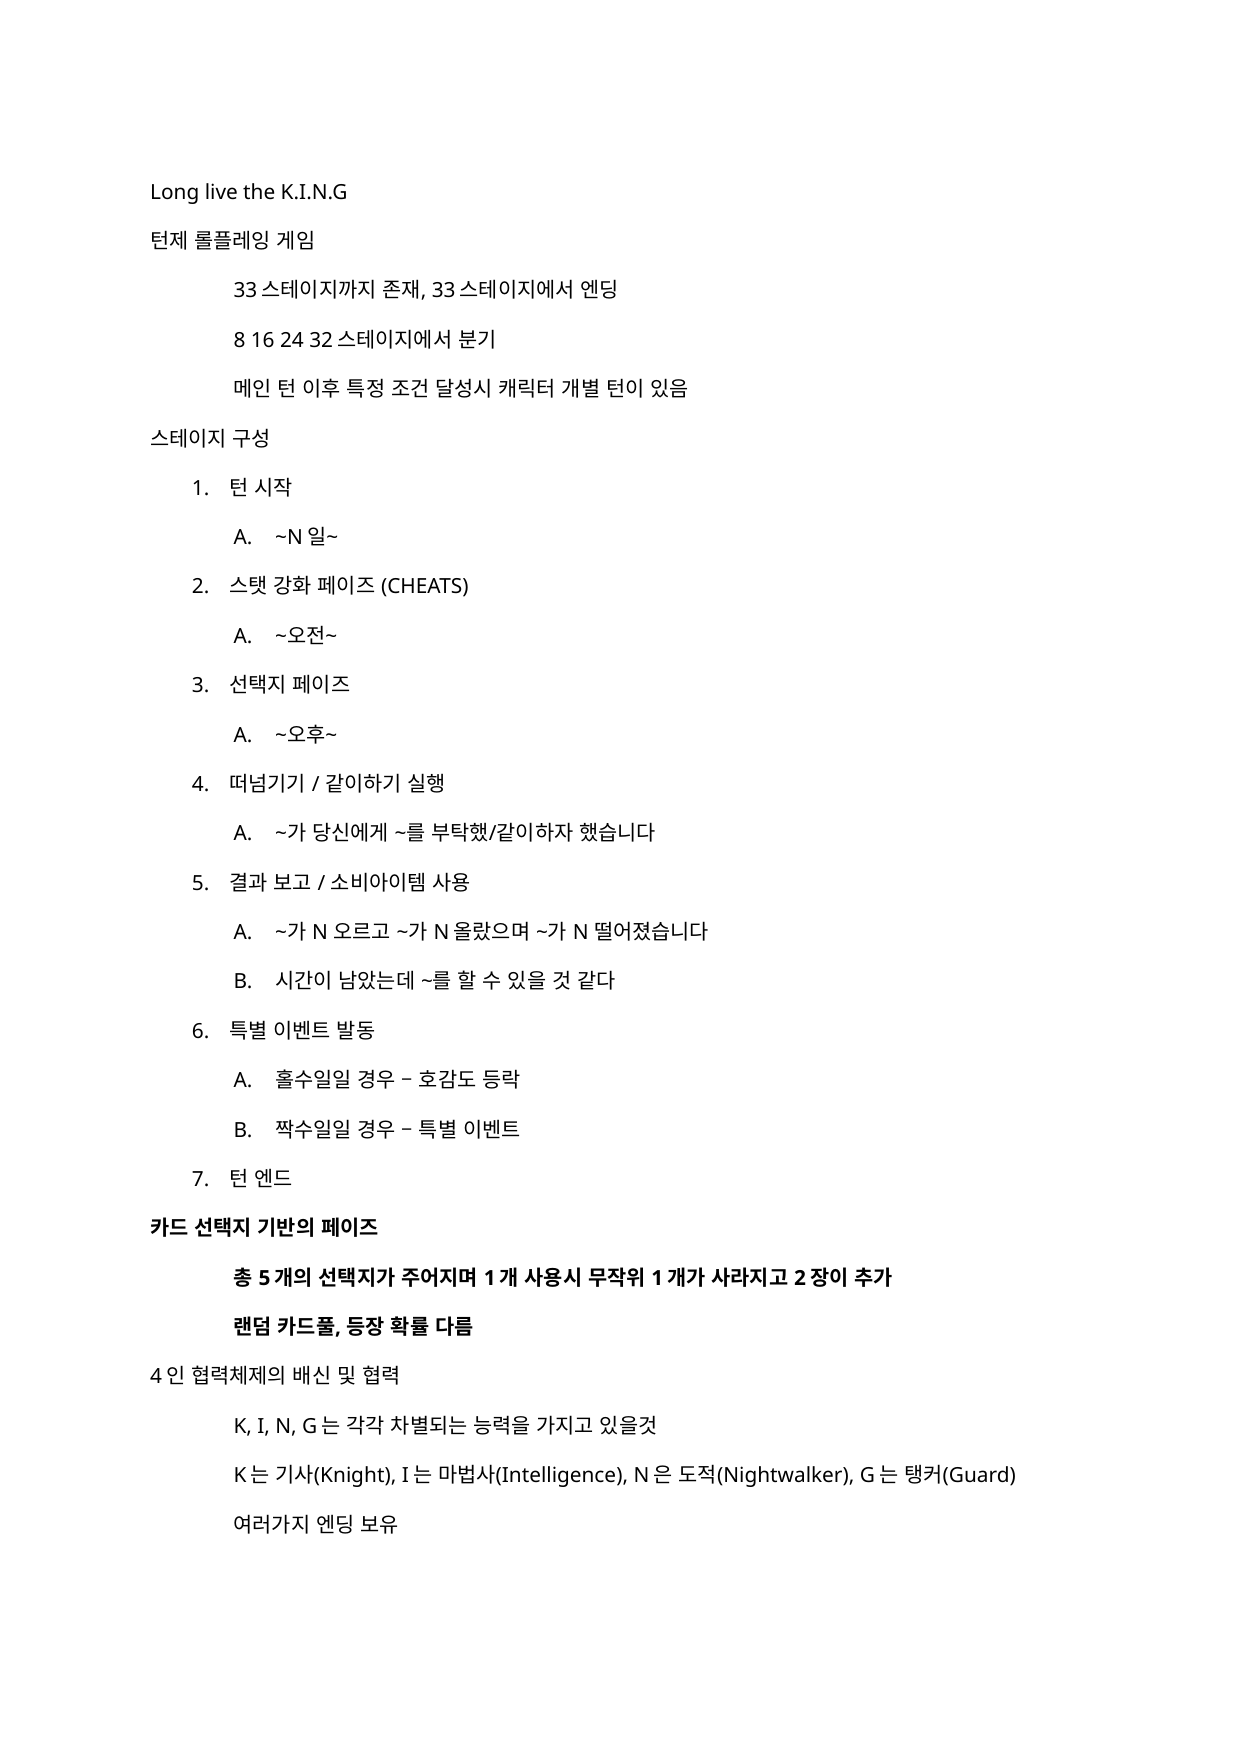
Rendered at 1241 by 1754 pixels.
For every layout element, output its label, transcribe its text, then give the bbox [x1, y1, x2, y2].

list 턴 시작 [192, 471, 1090, 501]
list 턴 엔드 [192, 1162, 1090, 1193]
list 선택지 페이즈 [192, 668, 1090, 699]
list 특별 이벤트 발동 [192, 1014, 1090, 1044]
text 스테이지 구성 [150, 422, 1090, 452]
text K, I, N, G는 각각 차별되는 능력을 가지고 있을것 [150, 1409, 1090, 1439]
list ~N일~ [233, 520, 1090, 551]
list ~오전~ [233, 619, 1090, 649]
text 8 16 24 32스테이지에서 분기 [150, 323, 1090, 353]
list 홀수일일 경우 – 호감도 등락 [233, 1063, 1090, 1094]
list ~가 N 오르고 ~가 N올랐으며 ~가 N 떨어졌습니다 [233, 915, 1090, 946]
list ~오후~ [233, 718, 1090, 748]
text Long live the K.I.N.G [150, 177, 1090, 206]
list 떠넘기기 / 같이하기 실행 [192, 767, 1090, 798]
text 카드 선택지 기반의 페이즈 [150, 1212, 1090, 1242]
text 총 5개의 선택지가 주어지며 1개 사용시 무작위 1개가 사라지고 2장이 추가 [150, 1261, 1090, 1291]
text 여러가지 엔딩 보유 [150, 1508, 1090, 1538]
list ~가 당신에게 ~를 부탁했/같이하자 했습니다 [233, 817, 1090, 847]
text 메인 턴 이후 특정 조건 달성시 캐릭터 개별 턴이 있음 [150, 372, 1090, 403]
text 4인 협력체제의 배신 및 협력 [150, 1360, 1090, 1390]
text 33스테이지까지 존재, 33스테이지에서 엔딩 [150, 274, 1090, 304]
text 턴제 롤플레잉 게임 [150, 224, 1090, 255]
text K는 기사(Knight), I는 마법사(Intelligence), N은 도적(Nightwalker), G는 탱커(Guard) [150, 1458, 1090, 1489]
list 스탯 강화 페이즈 (CHEATS) [192, 570, 1090, 600]
list 짝수일일 경우 – 특별 이벤트 [233, 1113, 1090, 1143]
list 결과 보고 / 소비아이템 사용 [192, 866, 1090, 896]
text 랜덤 카드풀, 등장 확률 다름 [150, 1310, 1090, 1341]
list 시간이 남았는데 ~를 할 수 있을 것 같다 [233, 965, 1090, 995]
